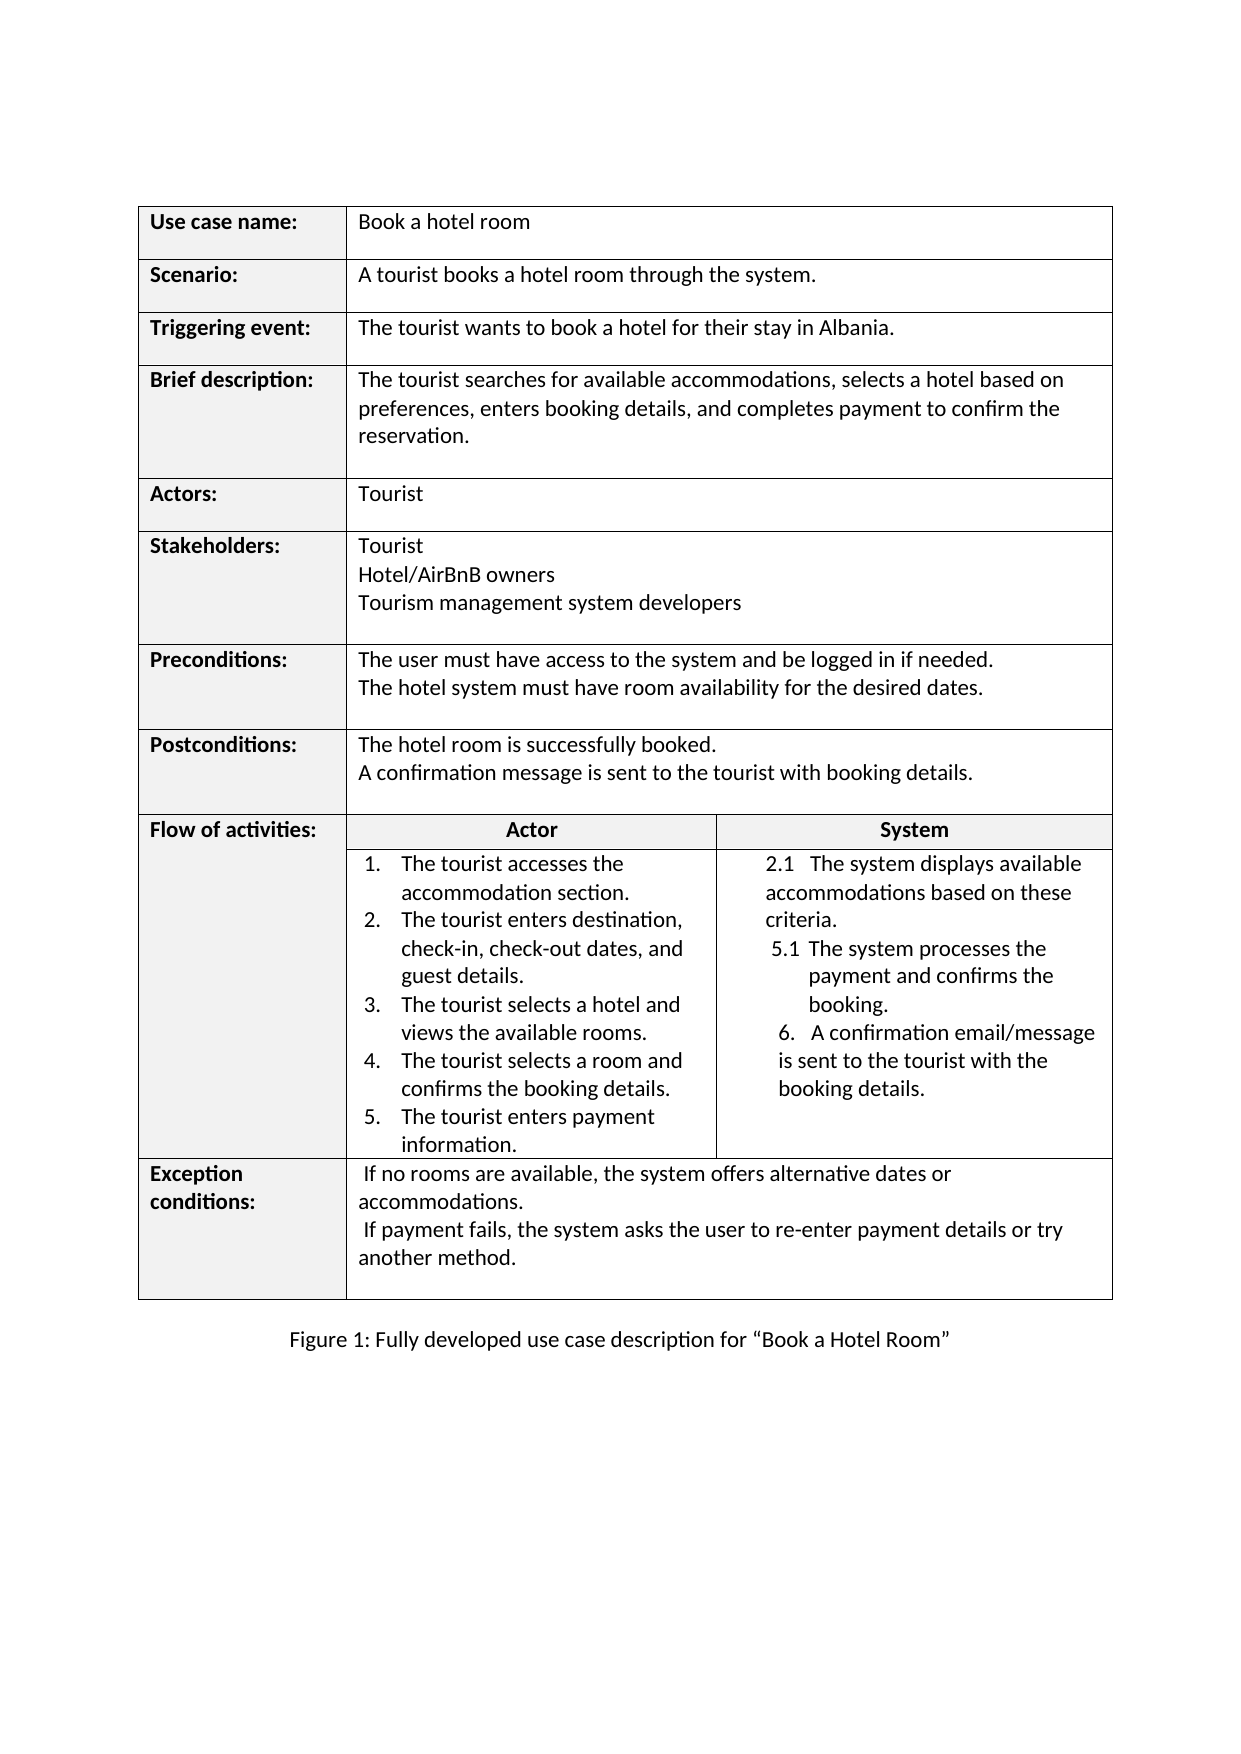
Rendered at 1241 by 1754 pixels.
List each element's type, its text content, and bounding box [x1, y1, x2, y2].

table_cell System [717, 815, 1112, 848]
table_cell The user must have access to the system and be logged in if needed. The hotel system must have room availability for the desired dates. [347, 645, 1112, 729]
table_cell The tourist accesses the accommodation section. The tourist enters destination, check-in, check-out dates, and guest details. The tourist selects a hotel and views the available rooms. The tourist selects a room and confirms the booking details. The tourist enters payment information. [347, 850, 716, 1158]
table_cell Scenario: [139, 260, 346, 312]
table_cell Stakeholders: [139, 532, 346, 644]
table_cell Exception conditions: [139, 1159, 346, 1299]
table_cell Triggering event: [139, 313, 346, 364]
table_header Book a hotel room [347, 207, 1112, 259]
table_header Use case name: [139, 207, 346, 259]
table_cell Brief description: [139, 366, 346, 478]
table_cell The tourist searches for available accommodations, selects a hotel based on preferences, enters booking details, and completes payment to confirm the reservation. [347, 366, 1112, 478]
table_cell Flow of activities: [139, 815, 346, 1158]
table_cell If no rooms are available, the system offers alternative dates or accommodations. If payment fails, the system asks the user to re-enter payment details or try another method. [347, 1159, 1112, 1299]
table_cell Postconditions: [139, 730, 346, 814]
table_cell The hotel room is successfully booked. A confirmation message is sent to the tourist with booking details. [347, 730, 1112, 814]
table_cell 2.1 The system displays available accommodations based on these criteria. The system processes the payment and confirms the booking. 6. A confirmation email/message is sent to the tourist with the booking details. [717, 850, 1112, 1158]
table_cell The tourist wants to book a hotel for their stay in Albania. [347, 313, 1112, 364]
text Figure 1: Fully developed use case description for “Book a Hotel Room” [150, 1325, 1090, 1353]
table_cell Actor [347, 815, 716, 848]
table_cell Tourist Hotel/AirBnB owners Tourism management system developers [347, 532, 1112, 644]
table_cell Actors: [139, 479, 346, 531]
table_cell Preconditions: [139, 645, 346, 729]
table_cell Tourist [347, 479, 1112, 531]
table_cell A tourist books a hotel room through the system. [347, 260, 1112, 312]
